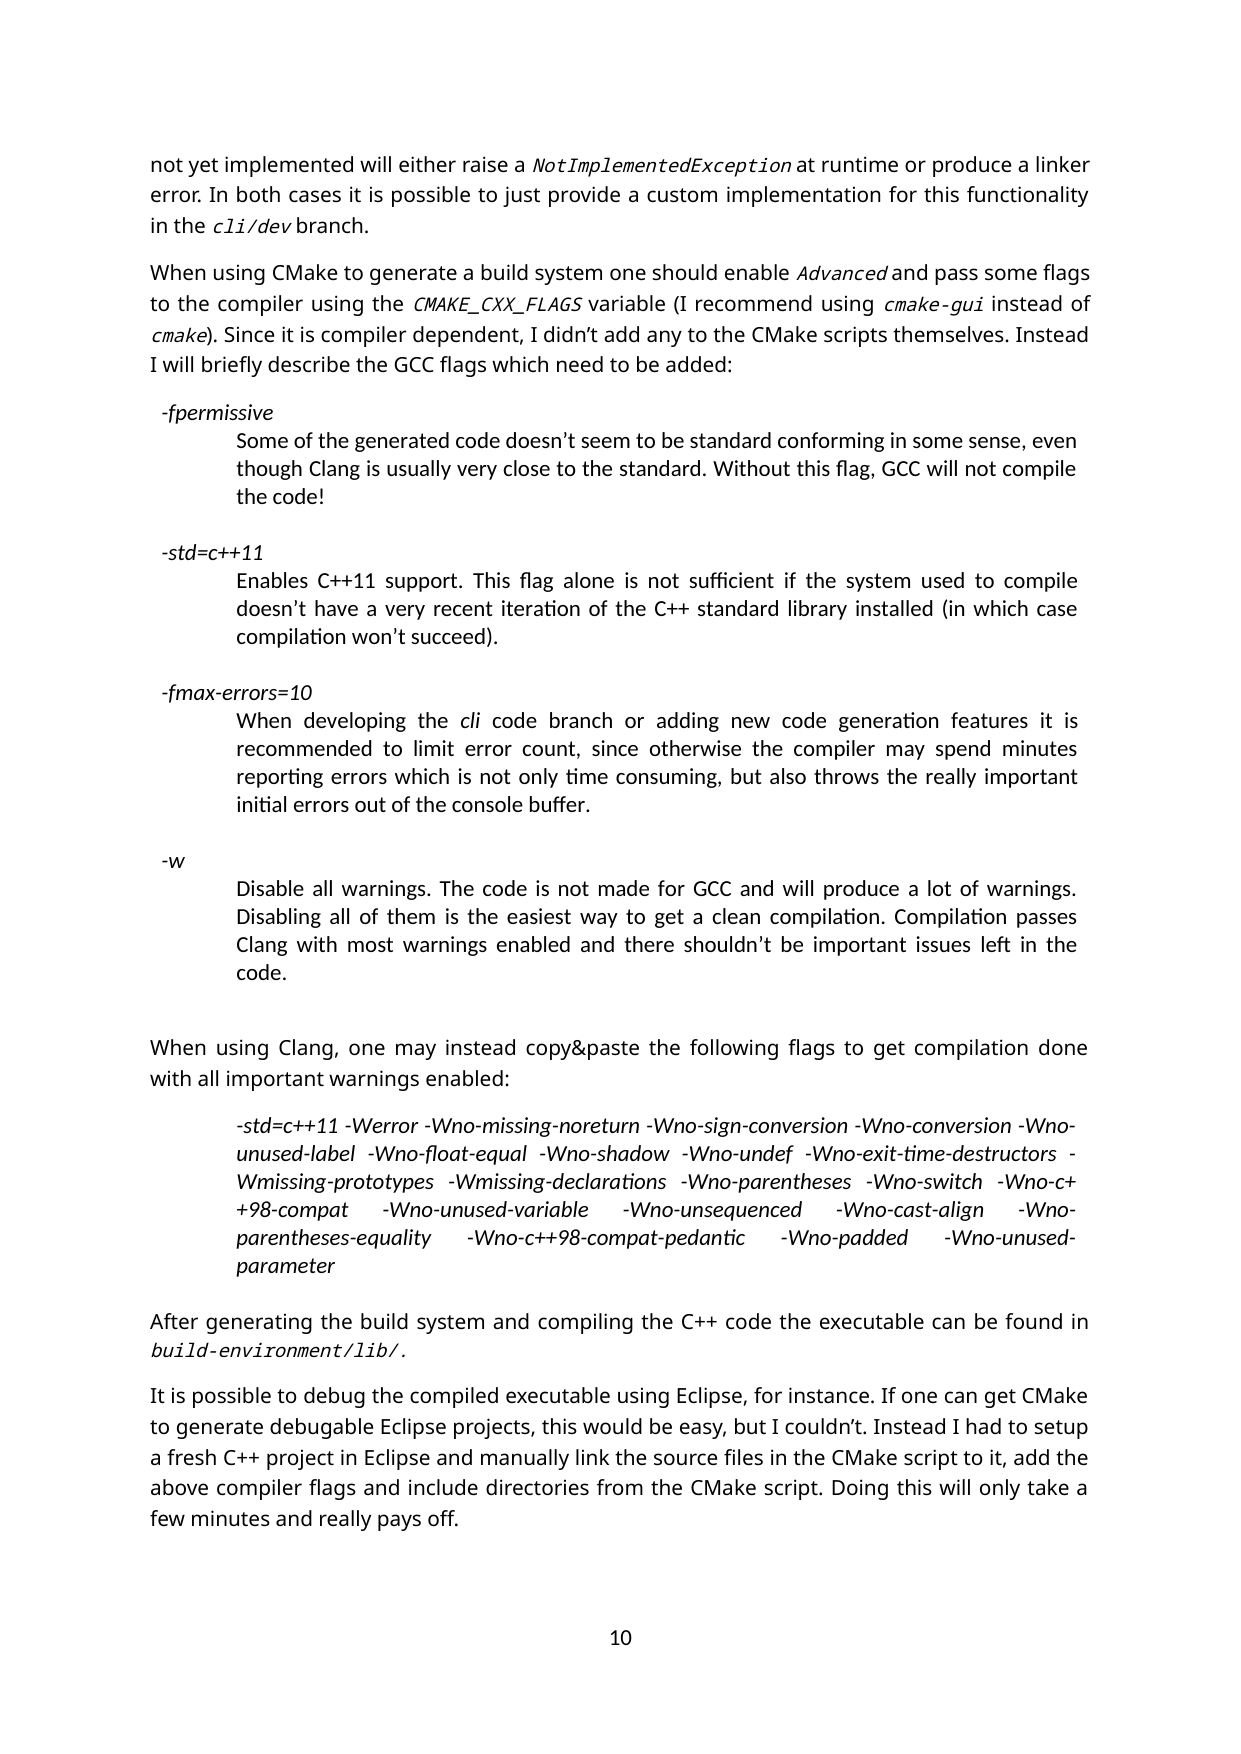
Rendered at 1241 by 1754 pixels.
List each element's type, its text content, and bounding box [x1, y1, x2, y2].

table_cell -w Disable all warnings. The code is not made for GCC and will produce a lot of warnings. Disabling all of them is the easiest way to get a clean compilation. Compilation passes Clang with most warnings enabled and there shouldn’t be important issues left in the code. [150, 846, 1091, 986]
text When using Clang, one may instead copy&paste the following flags to get compilation done with all important warnings enabled: [150, 1033, 1090, 1092]
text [150, 150, 1090, 240]
table_header -std=c++11 -Werror -Wno-missing-noreturn -Wno-sign-conversion -Wno-conversion -Wno-unused-label -Wno-float-equal -Wno-shadow -Wno-undef -Wno-exit-time-destructors -Wmissing-prototypes -Wmissing-declarations -Wno-parentheses -Wno-switch -Wno-c++98-compat -Wno-unused-variable -Wno-unsequenced -Wno-cast-align -Wno-parentheses-equality -Wno-c++98-compat-pedantic -Wno-padded -Wno-unused-parameter [150, 1111, 1091, 1307]
text After generating the build system and compiling the C++ code the executable can be found in build-environment/lib/. [150, 1307, 1090, 1363]
table_header -fpermissive Some of the generated code doesn’t seem to be standard conforming in some sense, even though Clang is usually very close to the standard. Without this flag, GCC will not compile the code! [150, 398, 1091, 538]
table_cell -std=c++11 Enables C++11 support. This flag alone is not sufficient if the system used to compile doesn’t have a very recent iteration of the C++ standard library installed (in which case compilation won’t succeed). [150, 538, 1091, 678]
text When using CMake to generate a build system one should enable Advanced and pass some flags to the compiler using the CMAKE_CXX_FLAGS variable (I recommend using cmake-gui instead of cmake). Since it is compiler dependent, I didn’t add any to the CMake scripts themselves. Instead I will briefly describe the GCC flags which need to be added: [150, 258, 1090, 379]
table_cell -fmax-errors=10 When developing the cli code branch or adding new code generation features it is recommended to limit error count, since otherwise the compiler may spend minutes reporting errors which is not only time consuming, but also throws the really important initial errors out of the console buffer. [150, 678, 1091, 846]
text It is possible to debug the compiled executable using Eclipse, for instance. If one can get CMake to generate debugable Eclipse projects, this would be easy, but I couldn’t. Instead I had to setup a fresh C++ project in Eclipse and manually link the source files in the CMake script to it, add the above compiler flags and include directories from the CMake script. Doing this will only take a few minutes and really pays off. [150, 1382, 1090, 1533]
